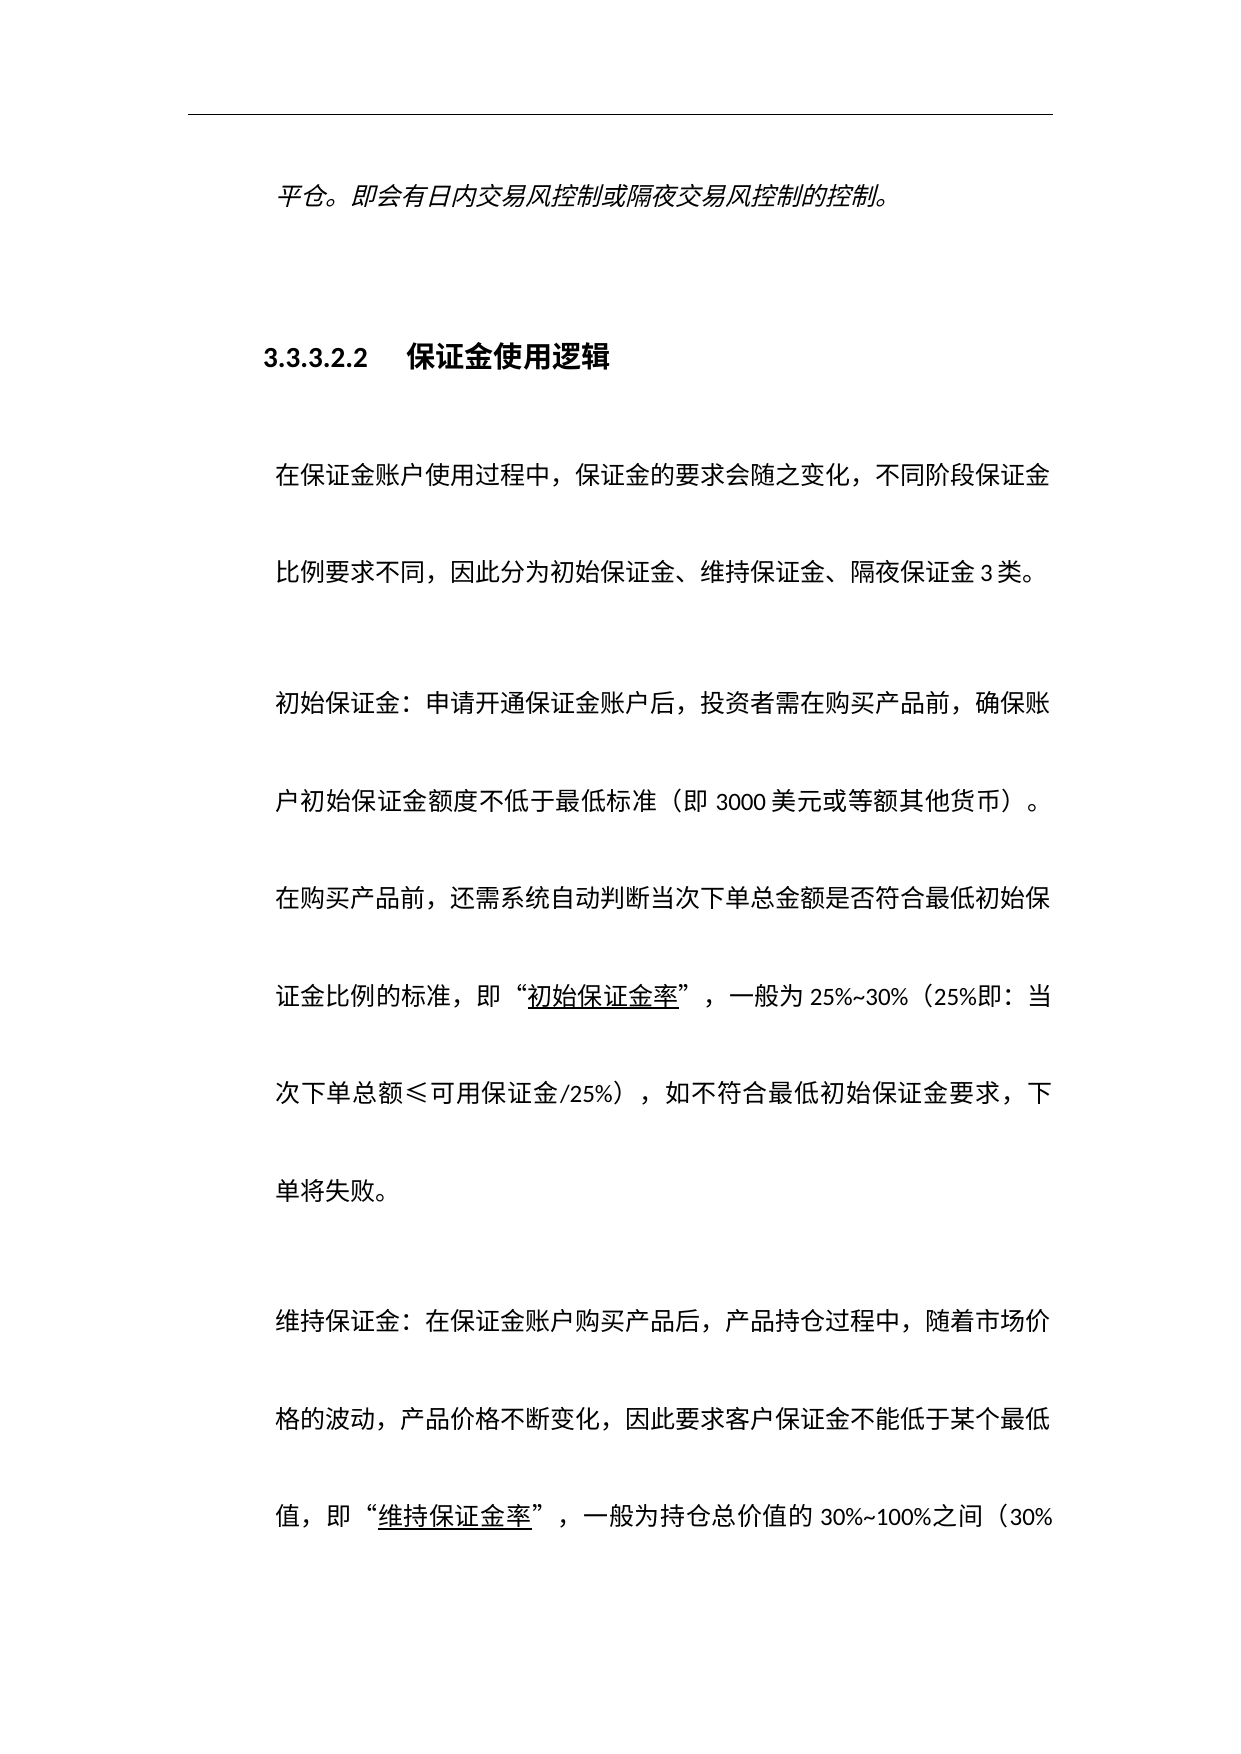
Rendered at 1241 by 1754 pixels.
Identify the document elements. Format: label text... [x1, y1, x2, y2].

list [275, 162, 1053, 227]
list 初始保证金：申请开通保证金账户后，投资者需在购买产品前，确保账户初始保证金额度不低于最低标准（即3000美元或等额其他货币）。在购买产品前，还需系统自动判断当次下单总金额是否符合最低初始保证金比例的标准，即“初始保证金率”，一般为25%~30%（25%即：当次下单总额≤可用保证金/25%），如不符合最低初始保证金要求，下单将失败。 [275, 669, 1053, 1222]
list 在保证金账户使用过程中，保证金的要求会随之变化，不同阶段保证金比例要求不同，因此分为初始保证金、维持保证金、隔夜保证金3类。 [275, 441, 1053, 603]
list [275, 1287, 1053, 1547]
subtitle 保证金使用逻辑 [261, 322, 1053, 387]
